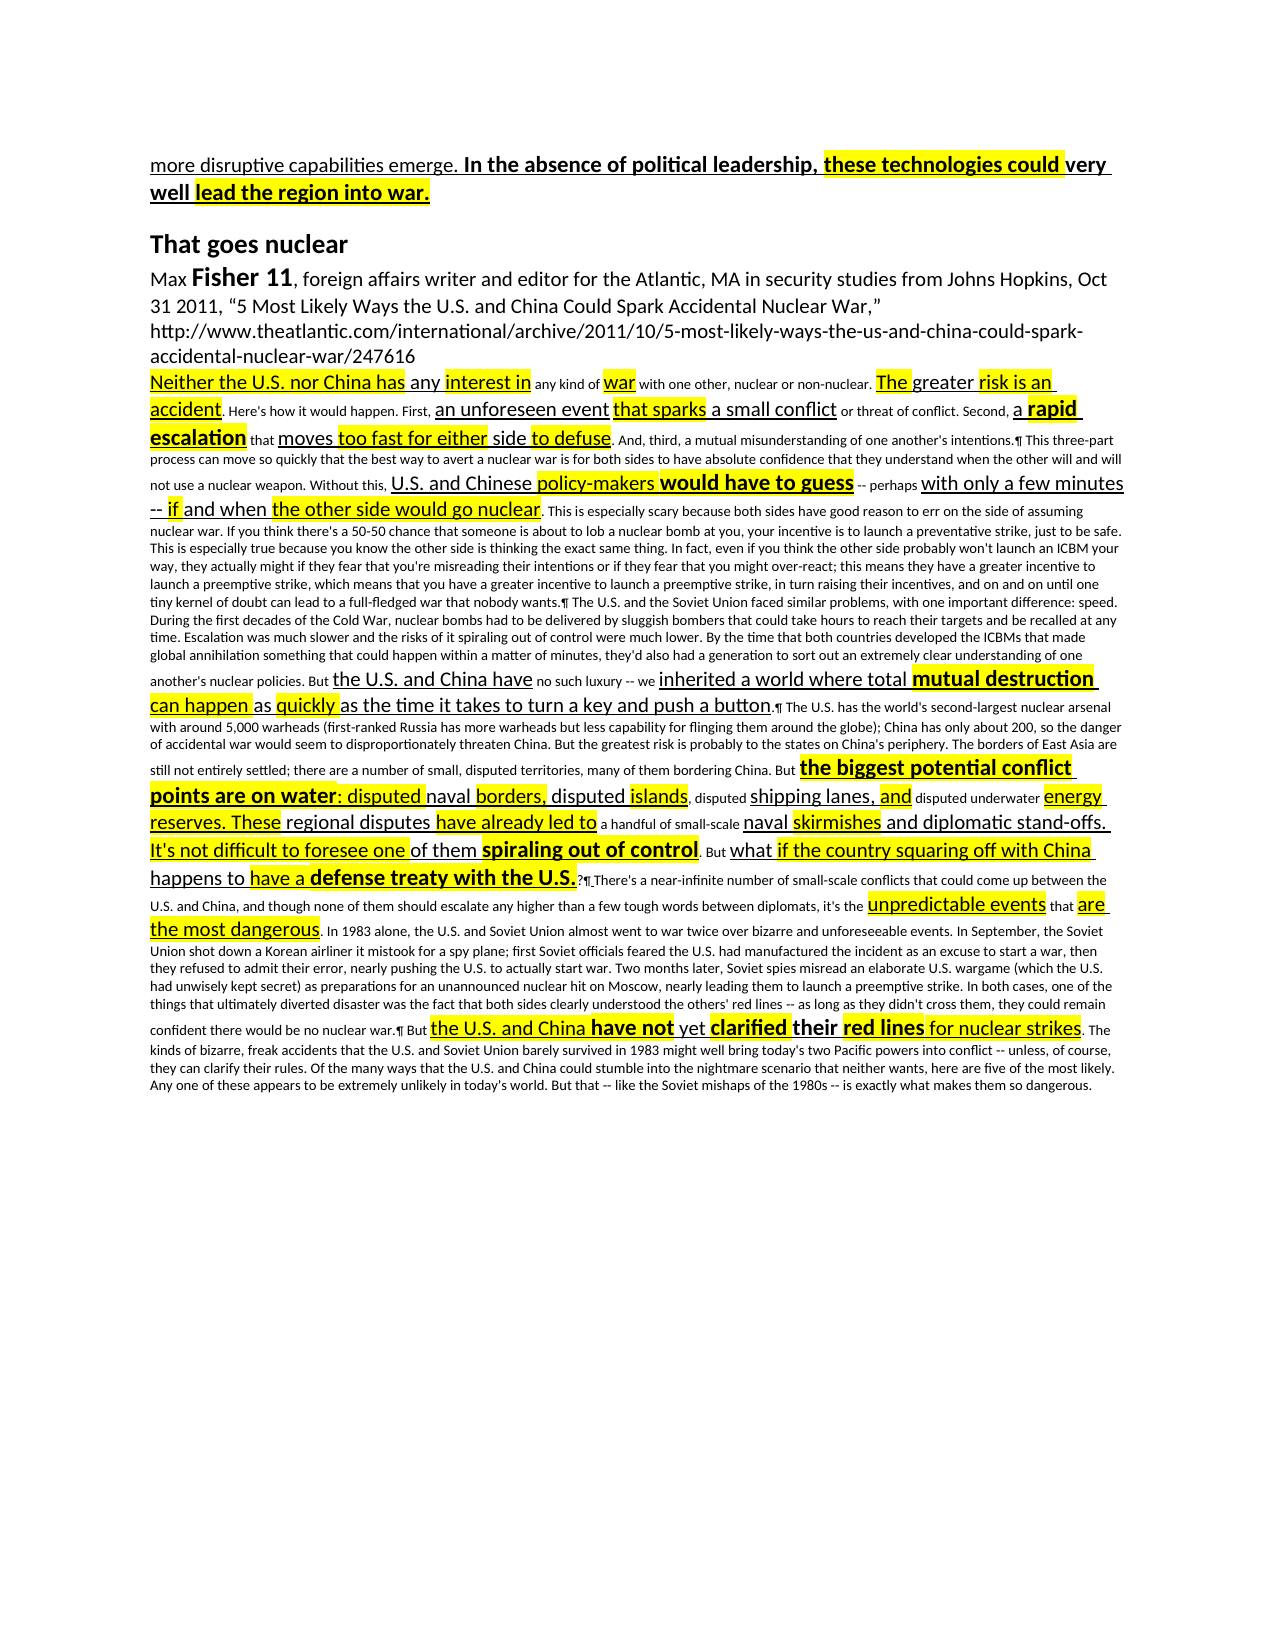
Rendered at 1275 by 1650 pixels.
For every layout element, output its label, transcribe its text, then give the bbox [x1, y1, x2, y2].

subtitle That goes nuclear [150, 227, 1125, 260]
text Neither the U.S. nor China has any interest in any kind of war with one other, nuclear or non-nuclear. The greater risk is an accident. Here's how it would happen. First, an unforeseen event that sparks a small conflict or threat of conflict. Second, a rapid escalation that moves too fast for either side to defuse. And, third, a mutual misunderstanding of one another's intentions.¶ This three-part process can move so quickly that the best way to avert a nuclear war is for both sides to have absolute confidence that they understand when the other will and will not use a nuclear weapon. Without this, U.S. and Chinese policy-makers would have to guess -- perhaps with only a few minutes -- if and when the other side would go nuclear. This is especially scary because both sides have good reason to err on the side of assuming nuclear war. If you think there's a 50-50 chance that someone is about to lob a nuclear bomb at you, your incentive is to launch a preventative strike, just to be safe. This is especially true because you know the other side is thinking the exact same thing. In fact, even if you think the other side probably won't launch an ICBM your way, they actually might if they fear that you're misreading their intentions or if they fear that you might over-react; this means they have a greater incentive to launch a preemptive strike, which means that you have a greater incentive to launch a preemptive strike, in turn raising their incentives, and on and on until one tiny kernel of doubt can lead to a full-fledged war that nobody wants.¶ The U.S. and the Soviet Union faced similar problems, with one important difference: speed. During the first decades of the Cold War, nuclear bombs had to be delivered by sluggish bombers that could take hours to reach their targets and be recalled at any time. Escalation was much slower and the risks of it spiraling out of control were much lower. By the time that both countries developed the ICBMs that made global annihilation something that could happen within a matter of minutes, they'd also had a generation to sort out an extremely clear understanding of one another's nuclear policies. But the U.S. and China have no such luxury -- we inherited a world where total mutual destruction can happen as quickly as the time it takes to turn a key and push a button.¶ The U.S. has the world's second-largest nuclear arsenal with around 5,000 warheads (first-ranked Russia has more warheads but less capability for flinging them around the globe); China has only about 200, so the danger of accidental war would seem to disproportionately threaten China. But the greatest risk is probably to the states on China's periphery. The borders of East Asia are still not entirely settled; there are a number of small, disputed territories, many of them bordering China. But the biggest potential conflict points are on water: disputed naval borders, disputed islands, disputed shipping lanes, and disputed underwater energy reserves. These regional disputes have already led to a handful of small-scale naval skirmishes and diplomatic stand-offs. It's not difficult to foresee one of them spiraling out of control. But what if the country squaring off with China happens to have a defense treaty with the U.S.?¶ There's a near-infinite number of small-scale conflicts that could come up between the U.S. and China, and though none of them should escalate any higher than a few tough words between diplomats, it's the unpredictable events that are the most dangerous. In 1983 alone, the U.S. and Soviet Union almost went to war twice over bizarre and unforeseeable events. In September, the Soviet Union shot down a Korean airliner it mistook for a spy plane; first Soviet officials feared the U.S. had manufactured the incident as an excuse to start a war, then they refused to admit their error, nearly pushing the U.S. to actually start war. Two months later, Soviet spies misread an elaborate U.S. wargame (which the U.S. had unwisely kept secret) as preparations for an unannounced nuclear hit on Moscow, nearly leading them to launch a preemptive strike. In both cases, one of the things that ultimately diverted disaster was the fact that both sides clearly understood the others' red lines -- as long as they didn't cross them, they could remain confident there would be no nuclear war.¶ But the U.S. and China have not yet clarified their red lines for nuclear strikes. The kinds of bizarre, freak accidents that the U.S. and Soviet Union barely survived in 1983 might well bring today's two Pacific powers into conflict -- unless, of course, they can clarify their rules. Of the many ways that the U.S. and China could stumble into the nightmare scenario that neither wants, here are five of the most likely. Any one of these appears to be extremely unlikely in today's world. But that -- like the Soviet mishaps of the 1980s -- is exactly what makes them so dangerous. [150, 369, 1125, 1094]
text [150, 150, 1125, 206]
text Max Fisher 11, foreign affairs writer and editor for the Atlantic, MA in security studies from Johns Hopkins, Oct 31 2011, “5 Most Likely Ways the U.S. and China Could Spark Accidental Nuclear War,” http://www.theatlantic.com/international/archive/2011/10/5-most-likely-ways-the-us-and-china-could-spark-accidental-nuclear-war/247616 [150, 260, 1125, 369]
